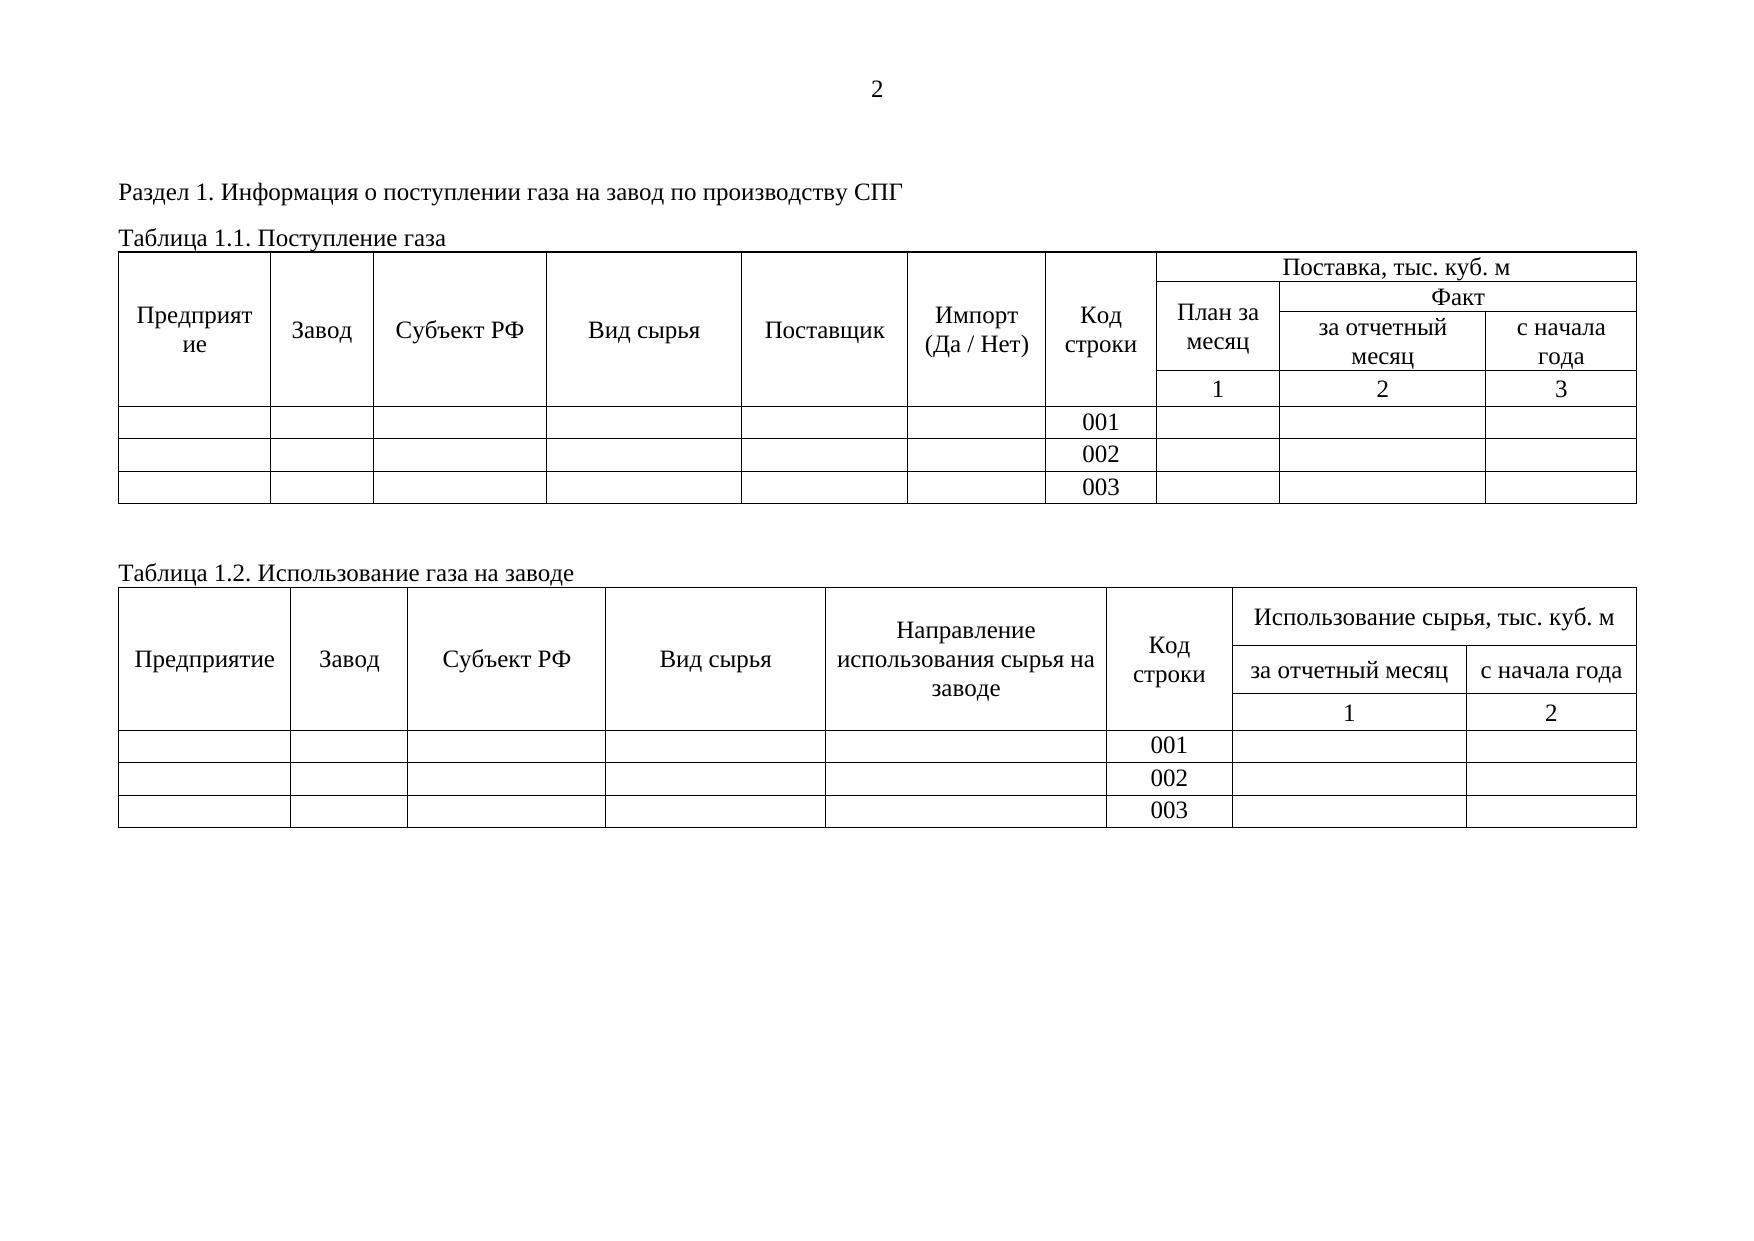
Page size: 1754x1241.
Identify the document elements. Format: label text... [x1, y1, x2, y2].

table_cell [606, 763, 825, 794]
table_header Вид сырья [547, 253, 741, 406]
table_cell [291, 731, 407, 762]
table_cell [119, 731, 290, 762]
text Таблица 1.2. Использование газа на заводе [118, 558, 1636, 587]
table_cell за отчетный месяц [1233, 646, 1466, 693]
table_cell [271, 407, 373, 438]
table_header Предприятие [119, 253, 270, 406]
table_cell 003 [1046, 472, 1156, 503]
table_cell [1157, 439, 1279, 471]
table_cell [119, 796, 290, 827]
table_cell [606, 731, 825, 762]
table_cell с начала года [1467, 646, 1636, 693]
table_cell [271, 439, 373, 471]
table_cell [291, 796, 407, 827]
table_cell [374, 407, 546, 438]
table_cell [291, 763, 407, 794]
table_cell [547, 407, 741, 438]
table_cell [271, 472, 373, 503]
table_cell [1280, 407, 1485, 438]
table_header Код строки [1046, 253, 1156, 406]
table_cell 3 [1486, 371, 1636, 406]
table_cell [374, 472, 546, 503]
table_cell [1486, 472, 1636, 503]
table_cell 002 [1107, 763, 1232, 794]
table_cell 002 [1046, 439, 1156, 471]
table_cell 001 [1107, 731, 1232, 762]
table_cell [908, 472, 1045, 503]
text Раздел 1. Информация о поступлении газа на завод по производству СПГ [118, 177, 1636, 206]
table_cell 2 [1467, 694, 1636, 729]
table_cell [1486, 407, 1636, 438]
table_cell 1 [1157, 371, 1279, 406]
table_cell [606, 796, 825, 827]
table_header Завод [291, 588, 407, 729]
table_cell [1233, 796, 1466, 827]
table_cell [1467, 763, 1636, 794]
table_cell [908, 407, 1045, 438]
table_cell [826, 796, 1106, 827]
table_cell [742, 407, 907, 438]
table_cell Факт [1280, 282, 1636, 311]
table_header Поставка, тыс. куб. м [1157, 253, 1636, 281]
table_cell 2 [1280, 371, 1485, 406]
table_header Вид сырья [606, 588, 825, 729]
table_cell [742, 472, 907, 503]
table_cell [1233, 731, 1466, 762]
table_cell [547, 472, 741, 503]
table_cell [1467, 731, 1636, 762]
table_cell за отчетный месяц [1280, 312, 1485, 369]
table_cell [408, 763, 605, 794]
table_cell [119, 407, 270, 438]
table_cell [547, 439, 741, 471]
table_header Субъект РФ [374, 253, 546, 406]
table_cell [1486, 439, 1636, 471]
table_header Завод [271, 253, 373, 406]
table_cell 1 [1233, 694, 1466, 729]
table_cell 003 [1107, 796, 1232, 827]
table_header Предприятие [119, 588, 290, 729]
table_cell [1157, 407, 1279, 438]
table_cell [408, 731, 605, 762]
table_cell [826, 763, 1106, 794]
table_cell [1157, 472, 1279, 503]
table_header Поставщик [742, 253, 907, 406]
table_cell [742, 439, 907, 471]
table_header Код строки [1107, 588, 1232, 729]
table_cell [408, 796, 605, 827]
table_cell [1233, 763, 1466, 794]
table_cell с начала года [1486, 312, 1636, 369]
table_cell [1467, 796, 1636, 827]
table_cell [908, 439, 1045, 471]
table_header Направление использования сырья на заводе [826, 588, 1106, 729]
table_header Использование сырья, тыс. куб. м [1233, 588, 1636, 645]
text Таблица 1.1. Поступление газа [118, 223, 1636, 251]
table_cell [826, 731, 1106, 762]
table_header Субъект РФ [408, 588, 605, 729]
table_cell [119, 472, 270, 503]
table_cell [1280, 439, 1485, 471]
table_cell 001 [1046, 407, 1156, 438]
table_cell План за месяц [1157, 282, 1279, 369]
table_cell [119, 763, 290, 794]
table_header Импорт (Да / Нет) [908, 253, 1045, 406]
table_cell [119, 439, 270, 471]
table_cell [374, 439, 546, 471]
table_cell [1280, 472, 1485, 503]
